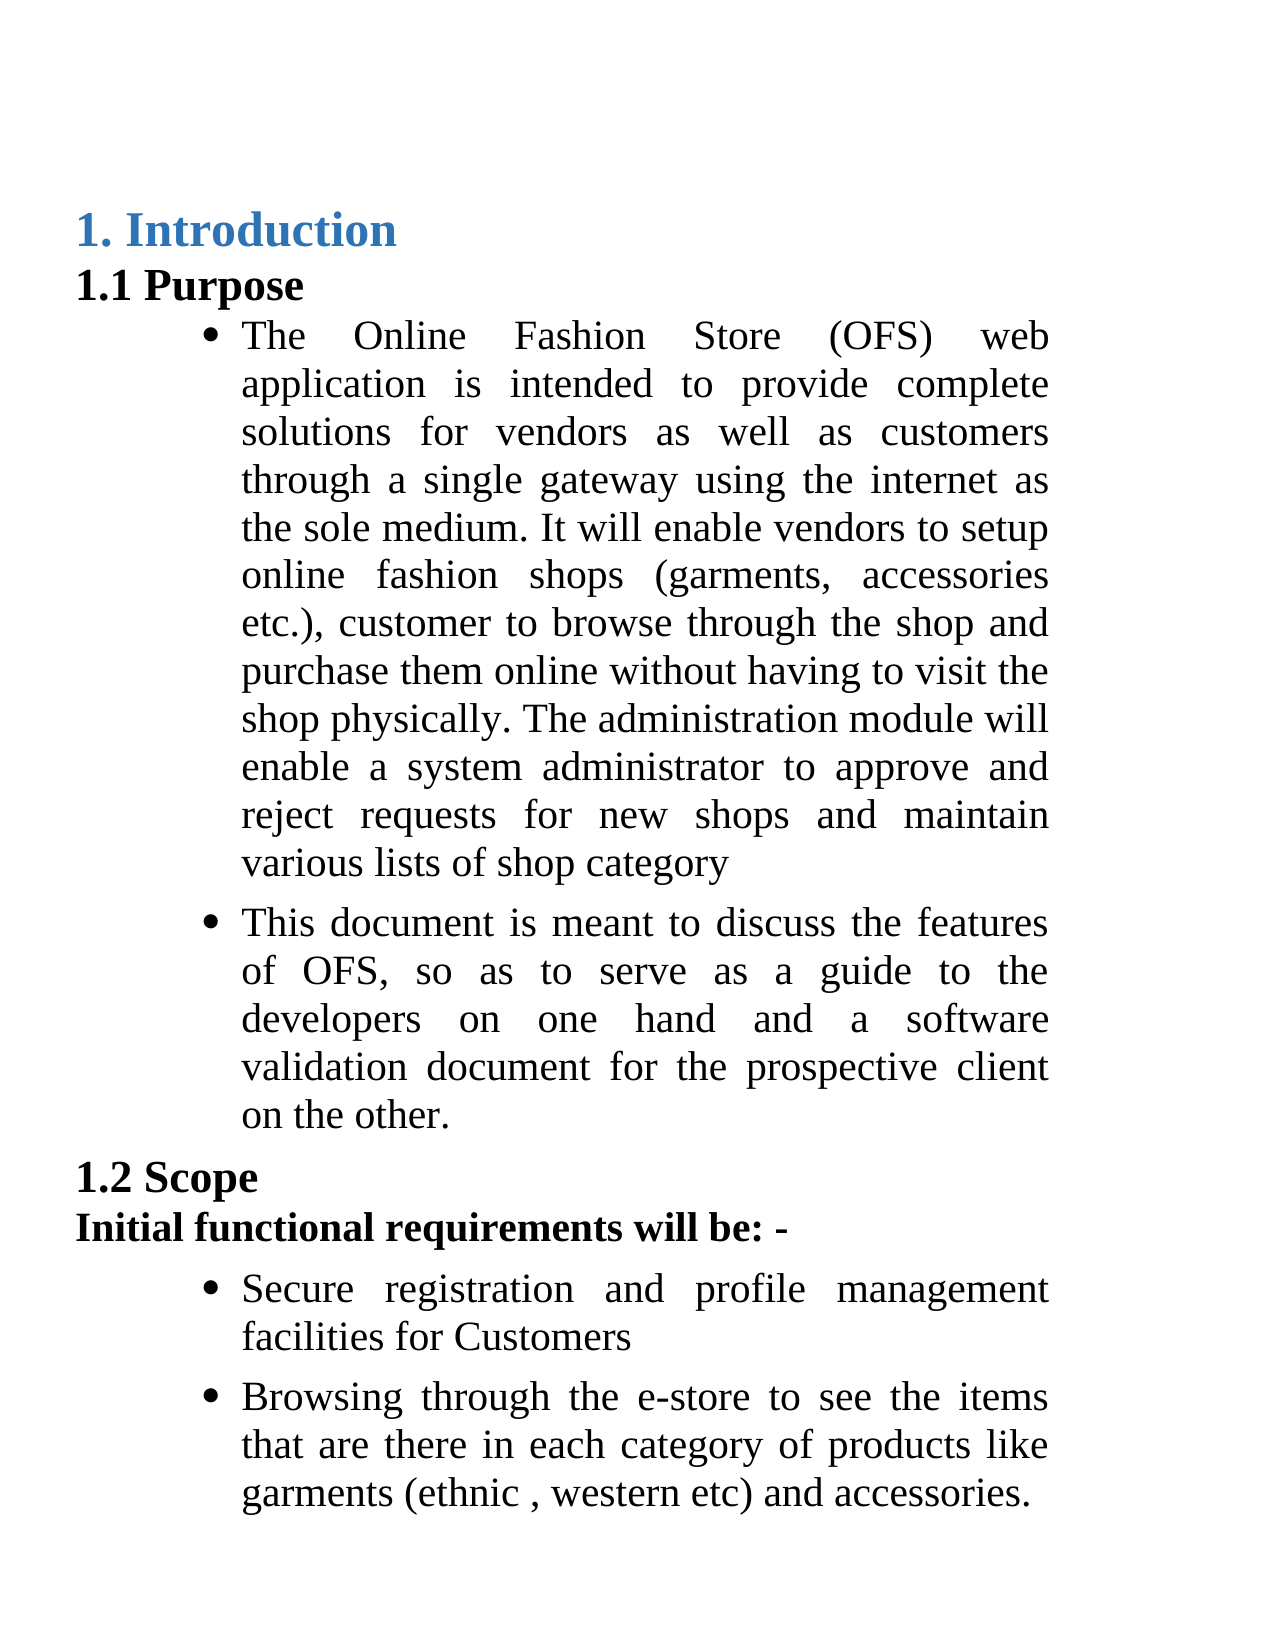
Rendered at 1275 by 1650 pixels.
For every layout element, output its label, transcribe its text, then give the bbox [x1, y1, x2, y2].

text The Online Fashion Store (OFS) web application is intended to provide complete solutions for vendors as well as customers through a single gateway using the internet as the sole medium. It will enable vendors to setup online fashion shops (garments, accessories etc.), customer to browse through the shop and purchase them online without having to visit the shop physically. The administration module will enable a system administrator to approve and reject requests for new shops and maintain various lists of shop category [203, 310, 1050, 885]
text 1.2 Scope [75, 1150, 1050, 1203]
text This document is meant to discuss the features of OFS, so as to serve as a guide to the developers on one hand and a software validation document for the prospective client on the other. [203, 898, 1050, 1137]
text Browsing through the e-store to see the items that are there in each category of products like garments (ethnic , western etc) and accessories. [203, 1372, 1050, 1515]
text Secure registration and profile management facilities for Customers [203, 1263, 1050, 1359]
text 1.1 Purpose [75, 257, 1050, 310]
subtitle 1. Introduction [75, 200, 1050, 257]
list Initial functional requirements will be: - [75, 1203, 1094, 1251]
